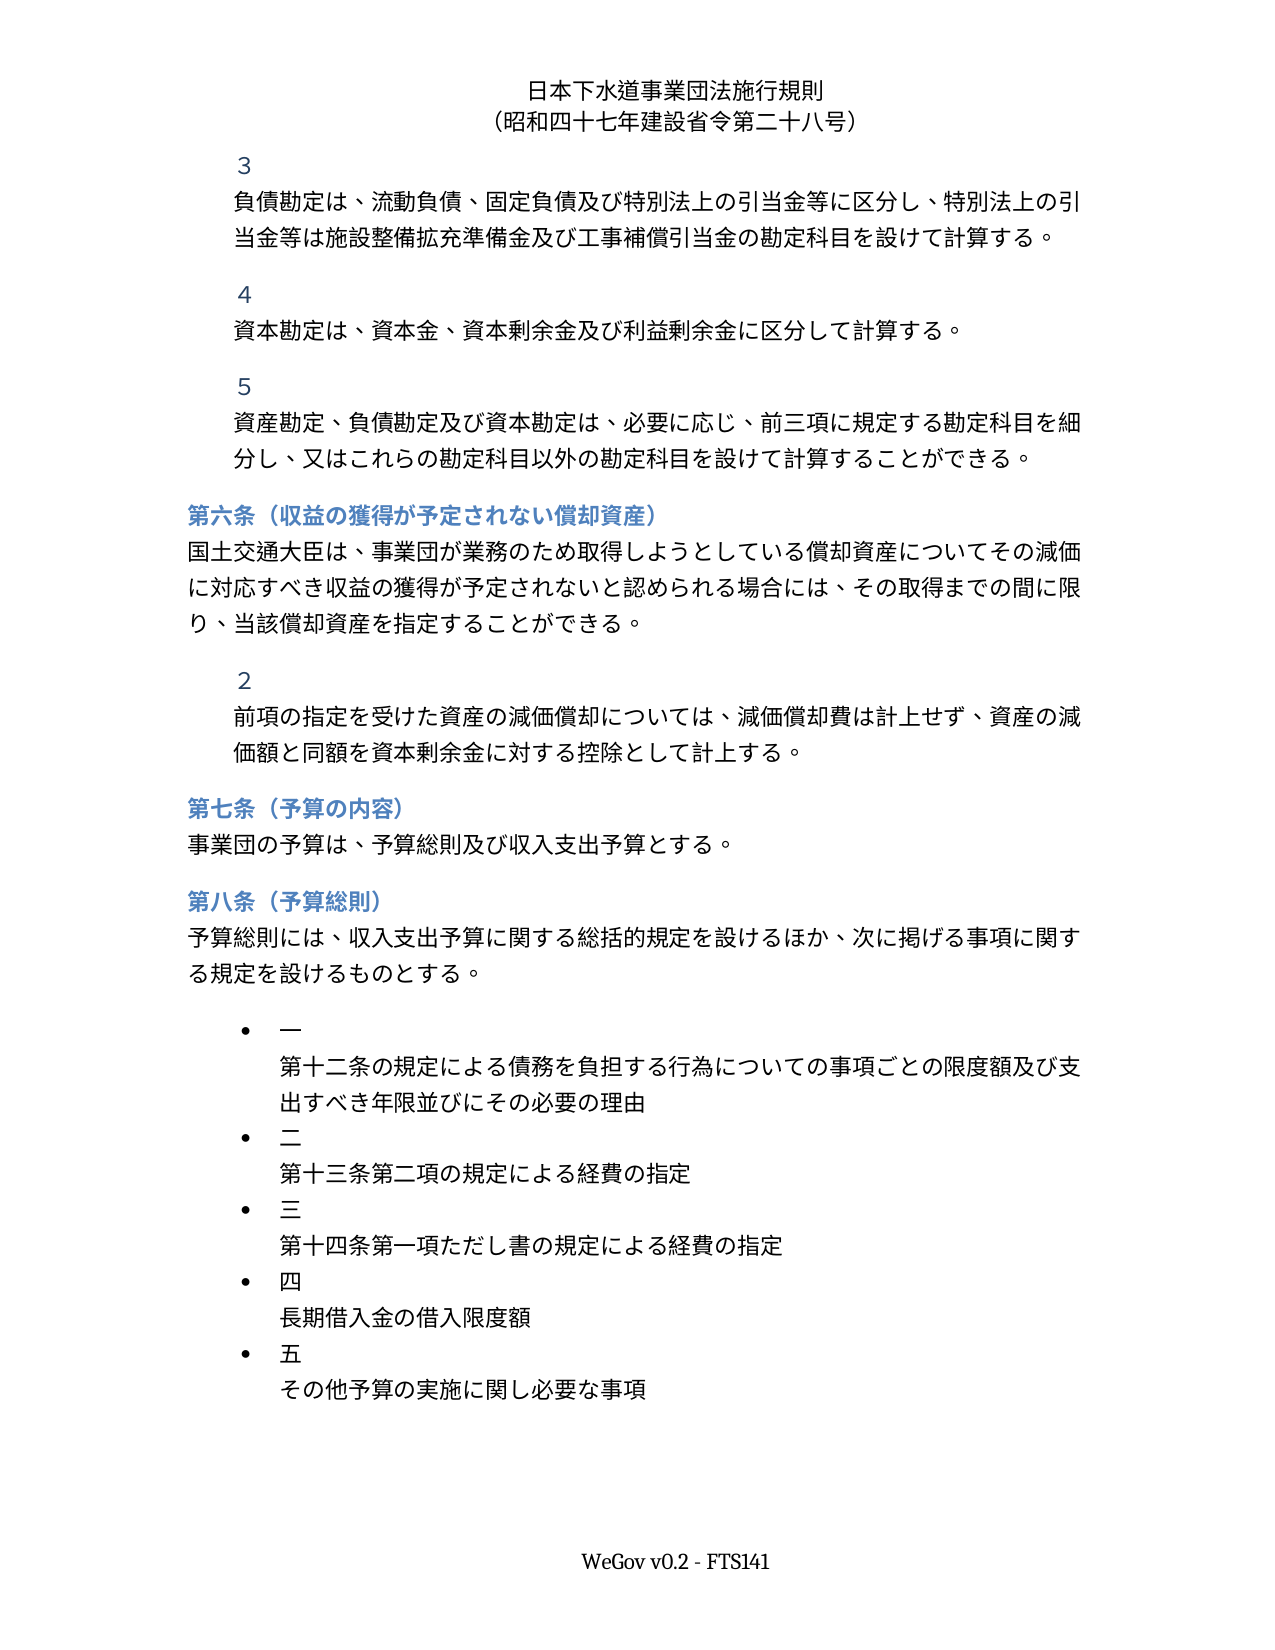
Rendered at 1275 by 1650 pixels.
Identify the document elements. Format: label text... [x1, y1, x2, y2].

subtitle 第六条（収益の獲得が予定されない償却資産） [187, 500, 1087, 531]
list 四 長期借入金の借入限度額 [242, 1266, 1087, 1333]
subtitle ３ [233, 150, 1087, 181]
text 負債勘定は、流動負債、固定負債及び特別法上の引当金等に区分し、特別法上の引当金等は施設整備拡充準備金及び工事補償引当金の勘定科目を設けて計算する。 [233, 186, 1087, 253]
text 事業団の予算は、予算総則及び収入支出予算とする。 [187, 829, 1087, 860]
list 一 第十二条の規定による債務を負担する行為についての事項ごとの限度額及び支出すべき年限並びにその必要の理由 [242, 1014, 1087, 1118]
subtitle ４ [233, 279, 1087, 310]
list 五 その他予算の実施に関し必要な事項 [242, 1338, 1087, 1405]
subtitle 第七条（予算の内容） [187, 793, 1087, 824]
text 資本勘定は、資本金、資本剰余金及び利益剰余金に区分して計算する。 [233, 314, 1087, 346]
subtitle 第八条（予算総則） [187, 886, 1087, 917]
text 前項の指定を受けた資産の減価償却については、減価償却費は計上せず、資産の減価額と同額を資本剰余金に対する控除として計上する。 [233, 701, 1087, 768]
subtitle ２ [233, 664, 1087, 696]
text 予算総則には、収入支出予算に関する総括的規定を設けるほか、次に掲げる事項に関する規定を設けるものとする。 [187, 922, 1087, 989]
text 資産勘定、負債勘定及び資本勘定は、必要に応じ、前三項に規定する勘定科目を細分し、又はこれらの勘定科目以外の勘定科目を設けて計算することができる。 [233, 407, 1087, 474]
list 三 第十四条第一項ただし書の規定による経費の指定 [242, 1194, 1087, 1261]
subtitle ５ [233, 371, 1087, 403]
text 国土交通大臣は、事業団が業務のため取得しようとしている償却資産についてその減価に対応すべき収益の獲得が予定されないと認められる場合には、その取得までの間に限り、当該償却資産を指定することができる。 [187, 536, 1087, 639]
list 二 第十三条第二項の規定による経費の指定 [242, 1122, 1087, 1189]
